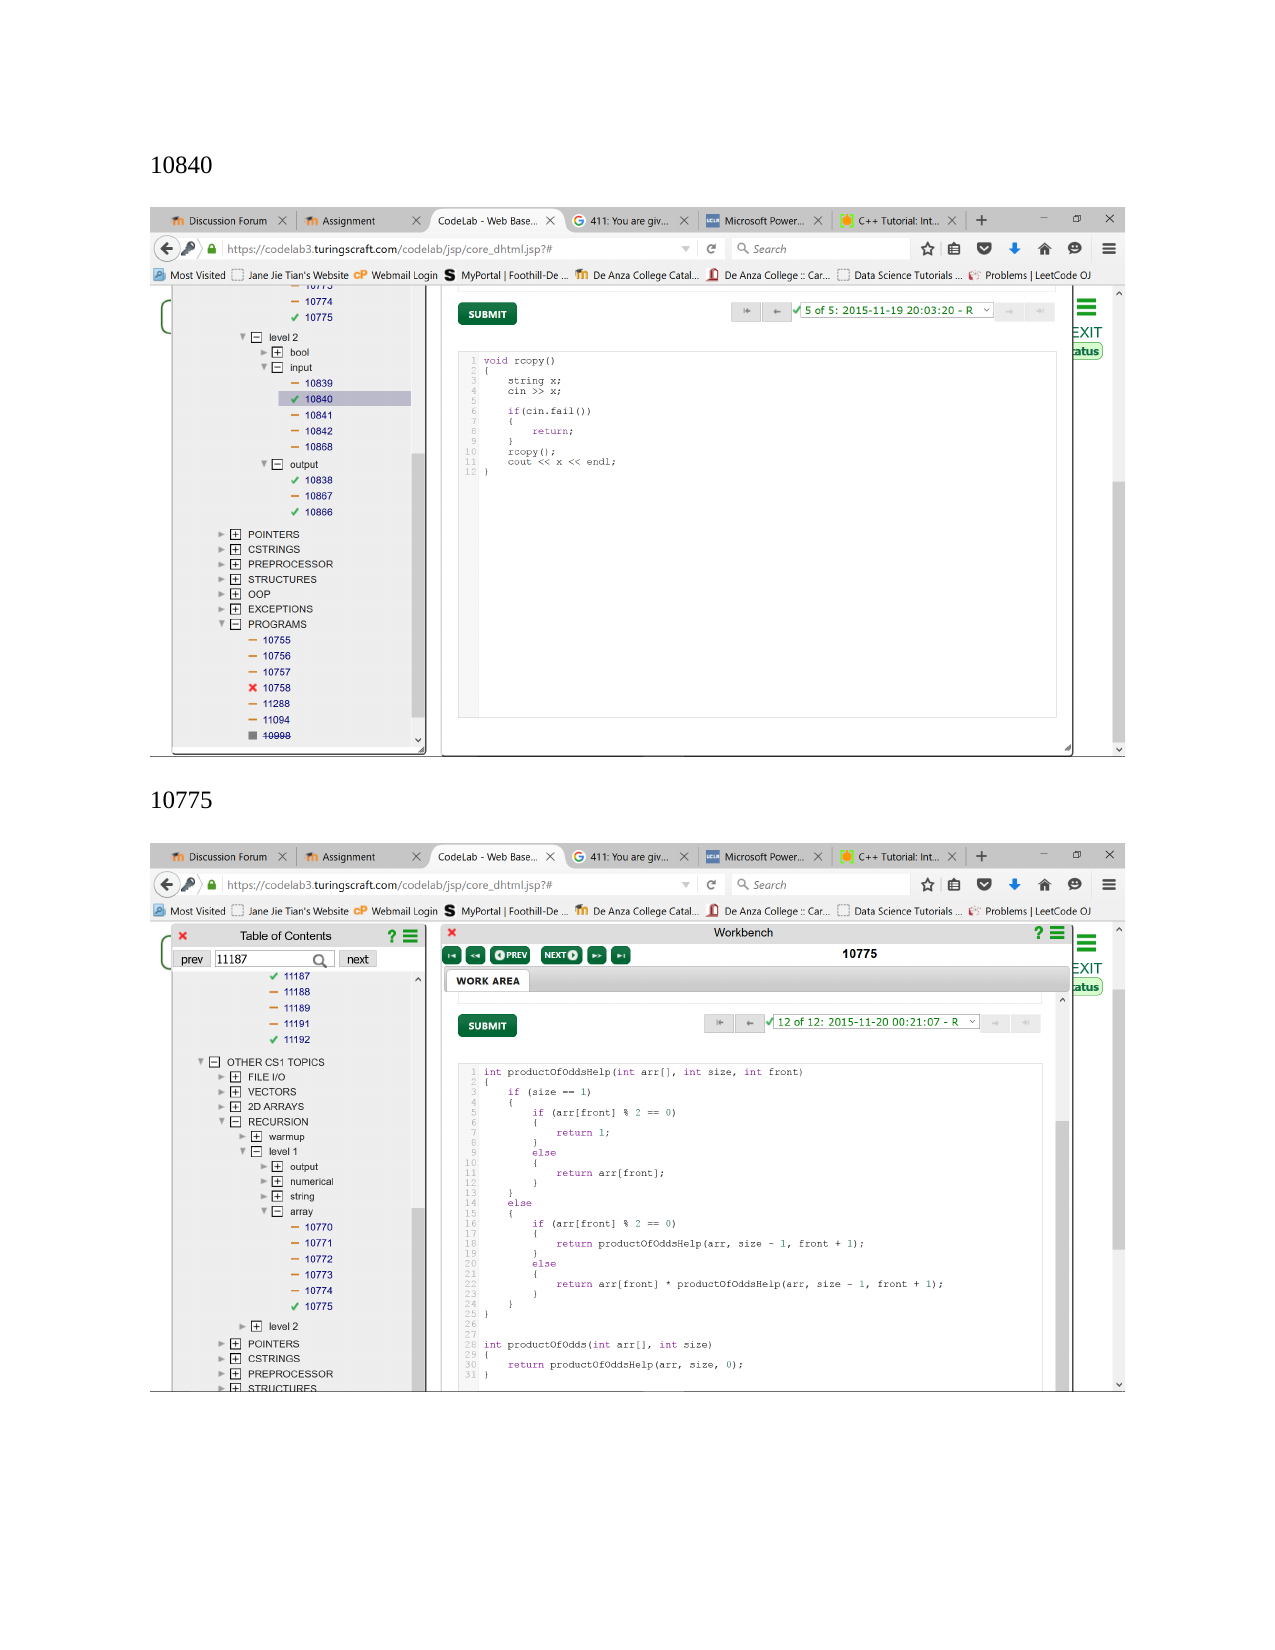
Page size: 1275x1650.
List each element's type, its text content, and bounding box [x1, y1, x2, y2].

text 10840 [150, 150, 1125, 179]
picture [150, 207, 1125, 757]
text 10775 [150, 786, 1125, 814]
picture [150, 843, 1125, 1392]
